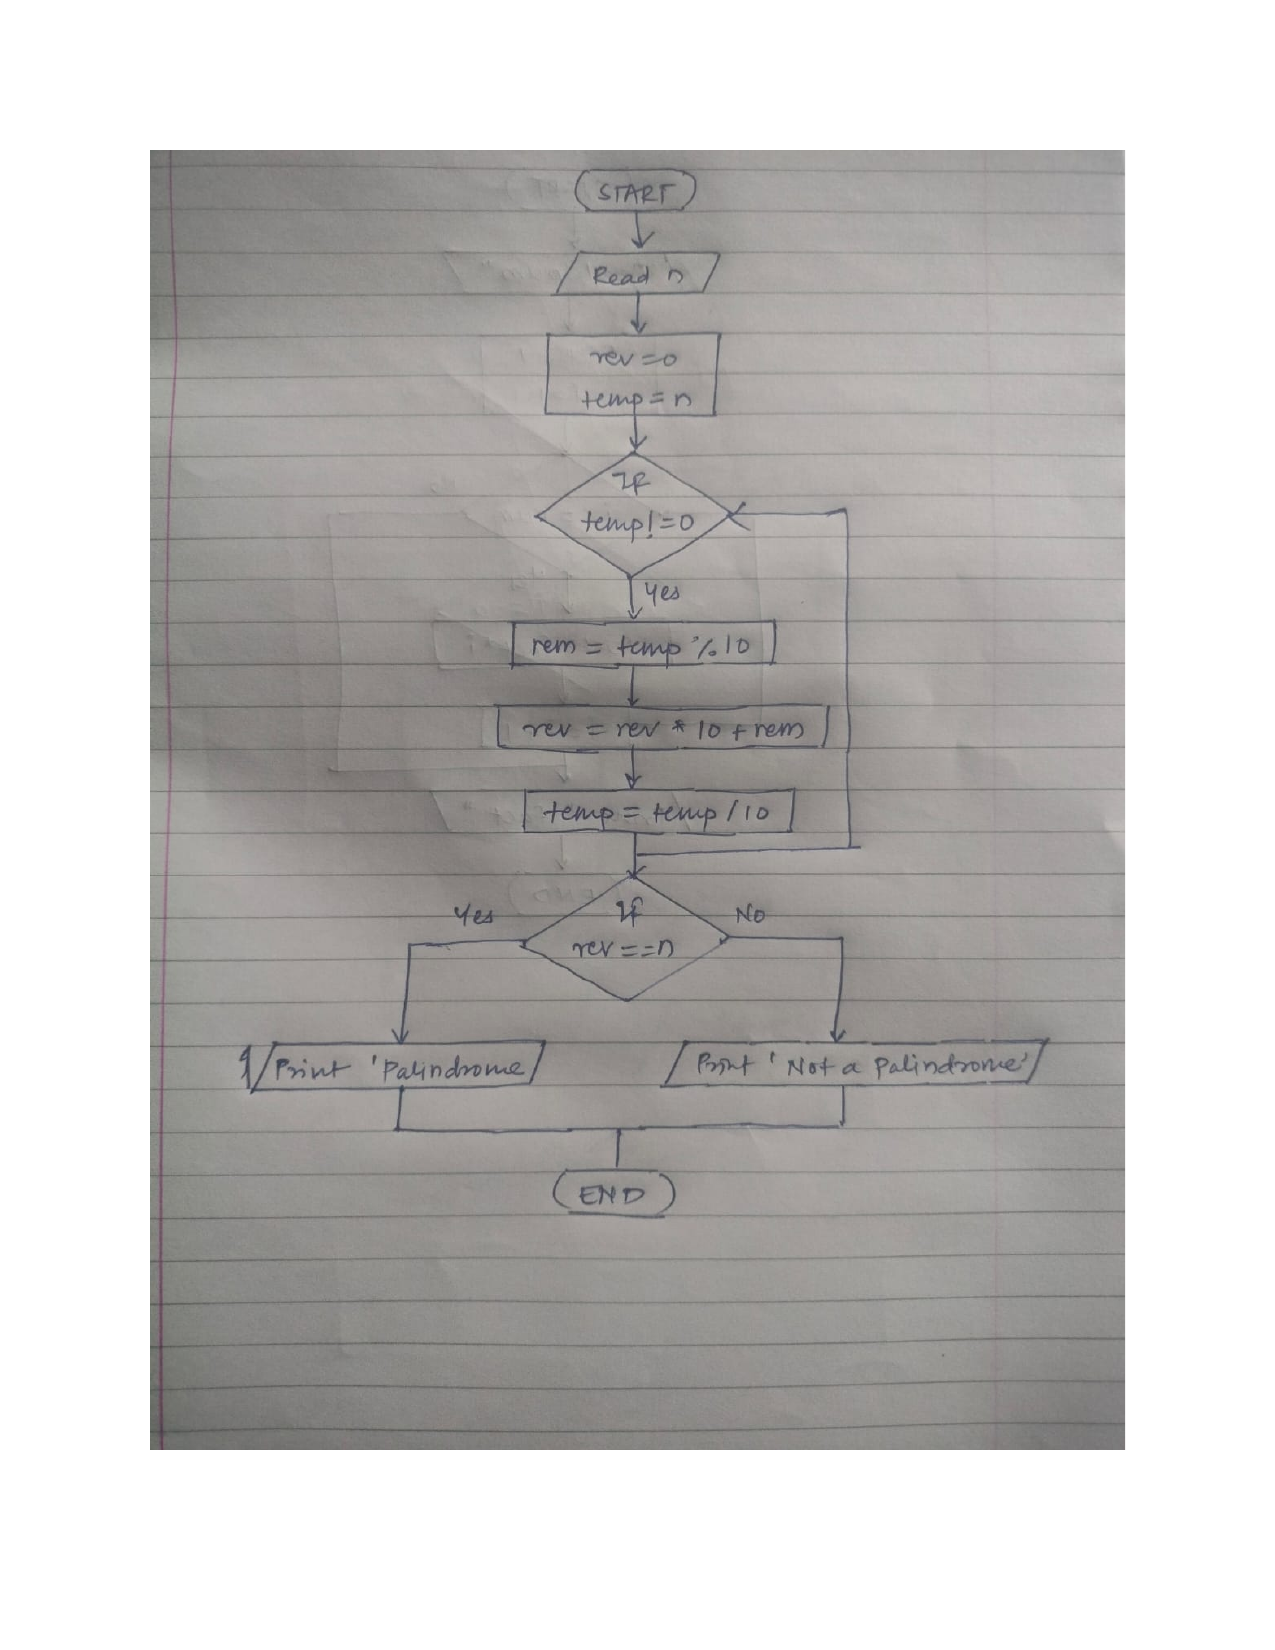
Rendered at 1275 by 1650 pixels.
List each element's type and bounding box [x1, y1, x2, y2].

picture [150, 150, 1125, 1450]
